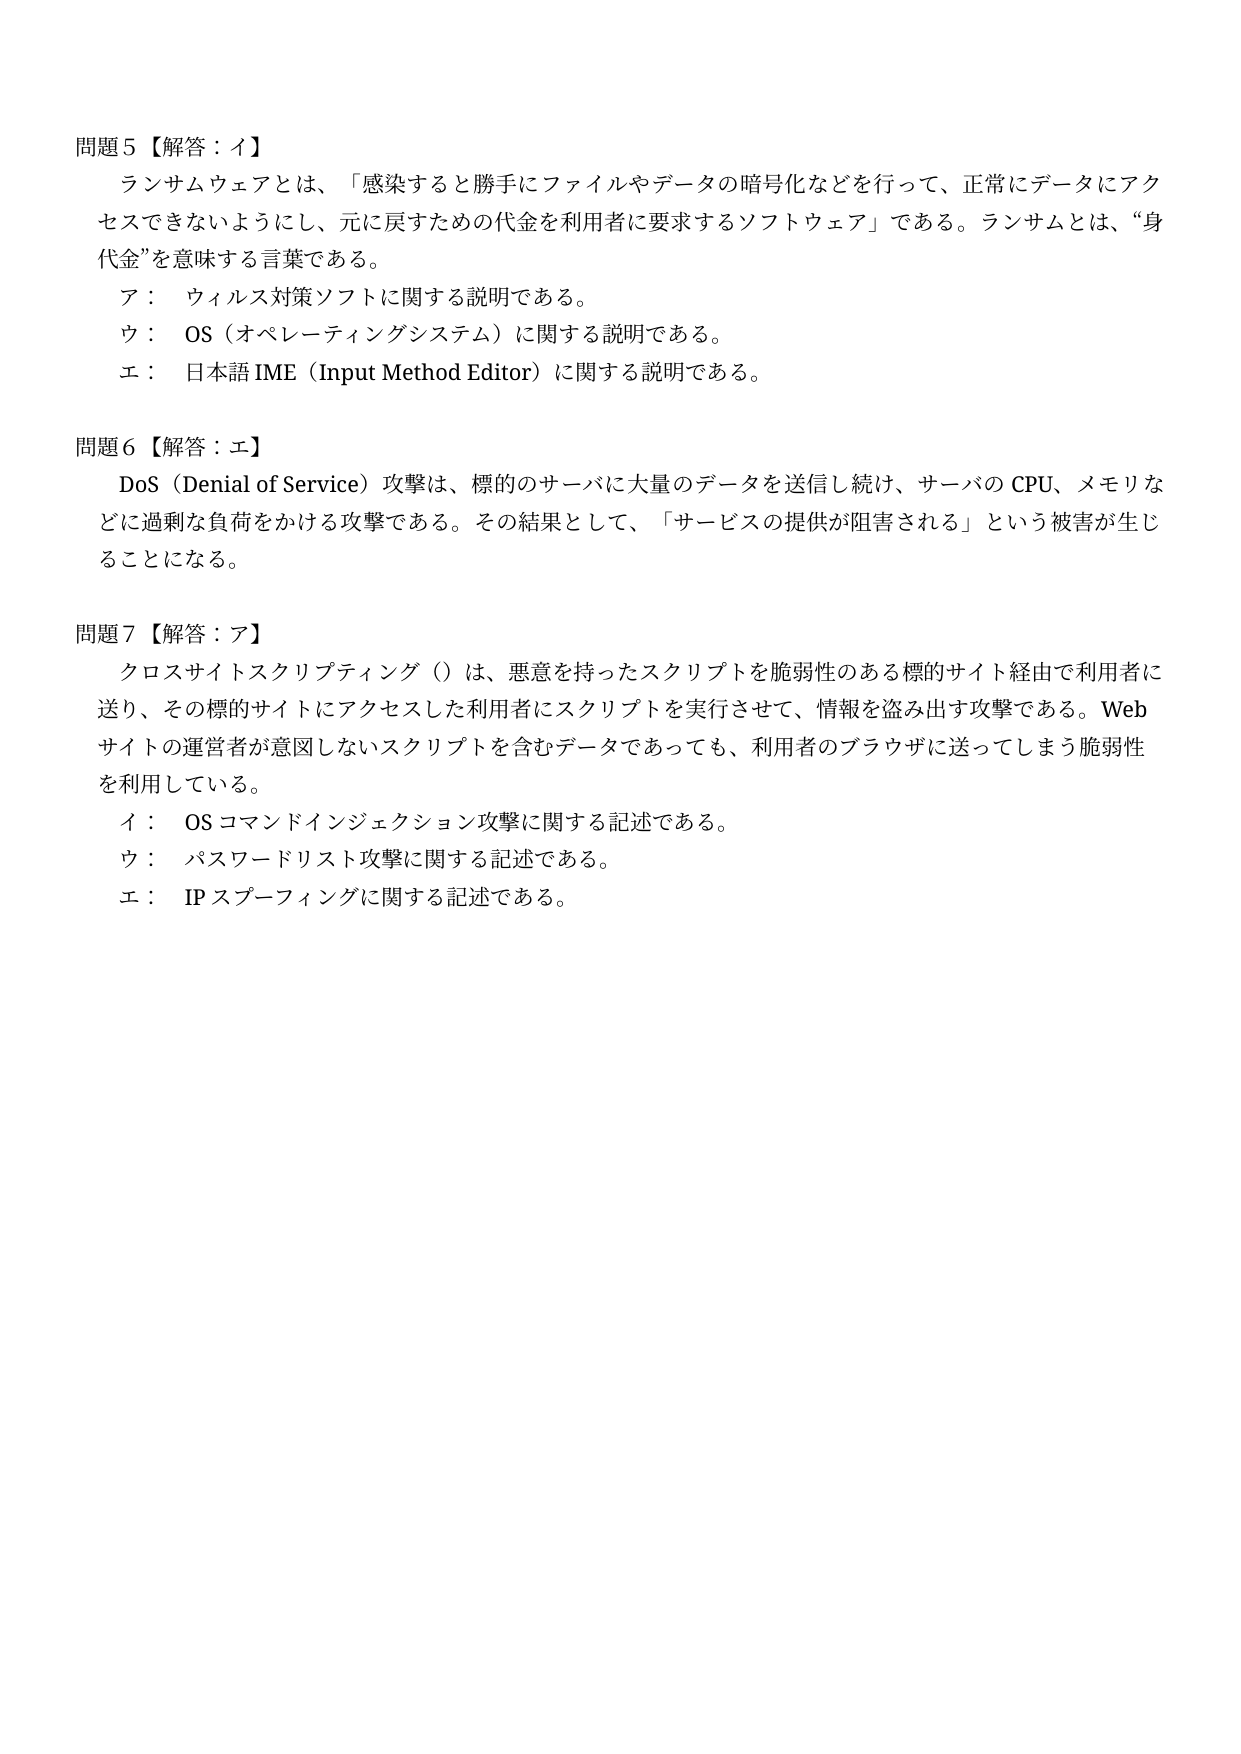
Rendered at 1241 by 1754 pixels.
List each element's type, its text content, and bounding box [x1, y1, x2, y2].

text ランサムウェアとは、「感染すると勝手にファイルやデータの暗号化などを行って、正常にデータにアクセスできないようにし、元に戻すための代金を利用者に要求するソフトウェア」である。ランサムとは、“身代金”を意味する言葉である。 [97, 164, 1165, 277]
text 問題７【解答：ア】 [75, 614, 1165, 652]
text DoS（Denial of Service）攻撃は、標的のサーバに大量のデータを送信し続け、サーバのCPU、メモリなどに過剰な負荷をかける攻撃である。その結果として、「サービスの提供が阻害される」という被害が生じることになる。 [97, 464, 1165, 577]
text ウ： OS（オペレーティングシステム）に関する説明である。 [97, 314, 1165, 352]
text ウ： パスワードリスト攻撃に関する記述である。 [97, 839, 1165, 877]
text エ： 日本語IME（Input Method Editor）に関する説明である。 [97, 352, 1165, 389]
text イ： OSコマンドインジェクション攻撃に関する記述である。 [97, 802, 1165, 839]
text クロスサイトスクリプティング（）は、悪意を持ったスクリプトを脆弱性のある標的サイト経由で利用者に送り、その標的サイトにアクセスした利用者にスクリプトを実行させて、情報を盗み出す攻撃である。Webサイトの運営者が意図しないスクリプトを含むデータであっても、利用者のブラウザに送ってしまう脆弱性を利用している。 [97, 652, 1165, 802]
text ア： ウィルス対策ソフトに関する説明である。 [97, 277, 1165, 314]
text 問題６【解答：エ】 [75, 427, 1165, 464]
text エ： IPスプーフィングに関する記述である。 [97, 877, 1165, 914]
text 問題５【解答：イ】 [75, 127, 1165, 164]
